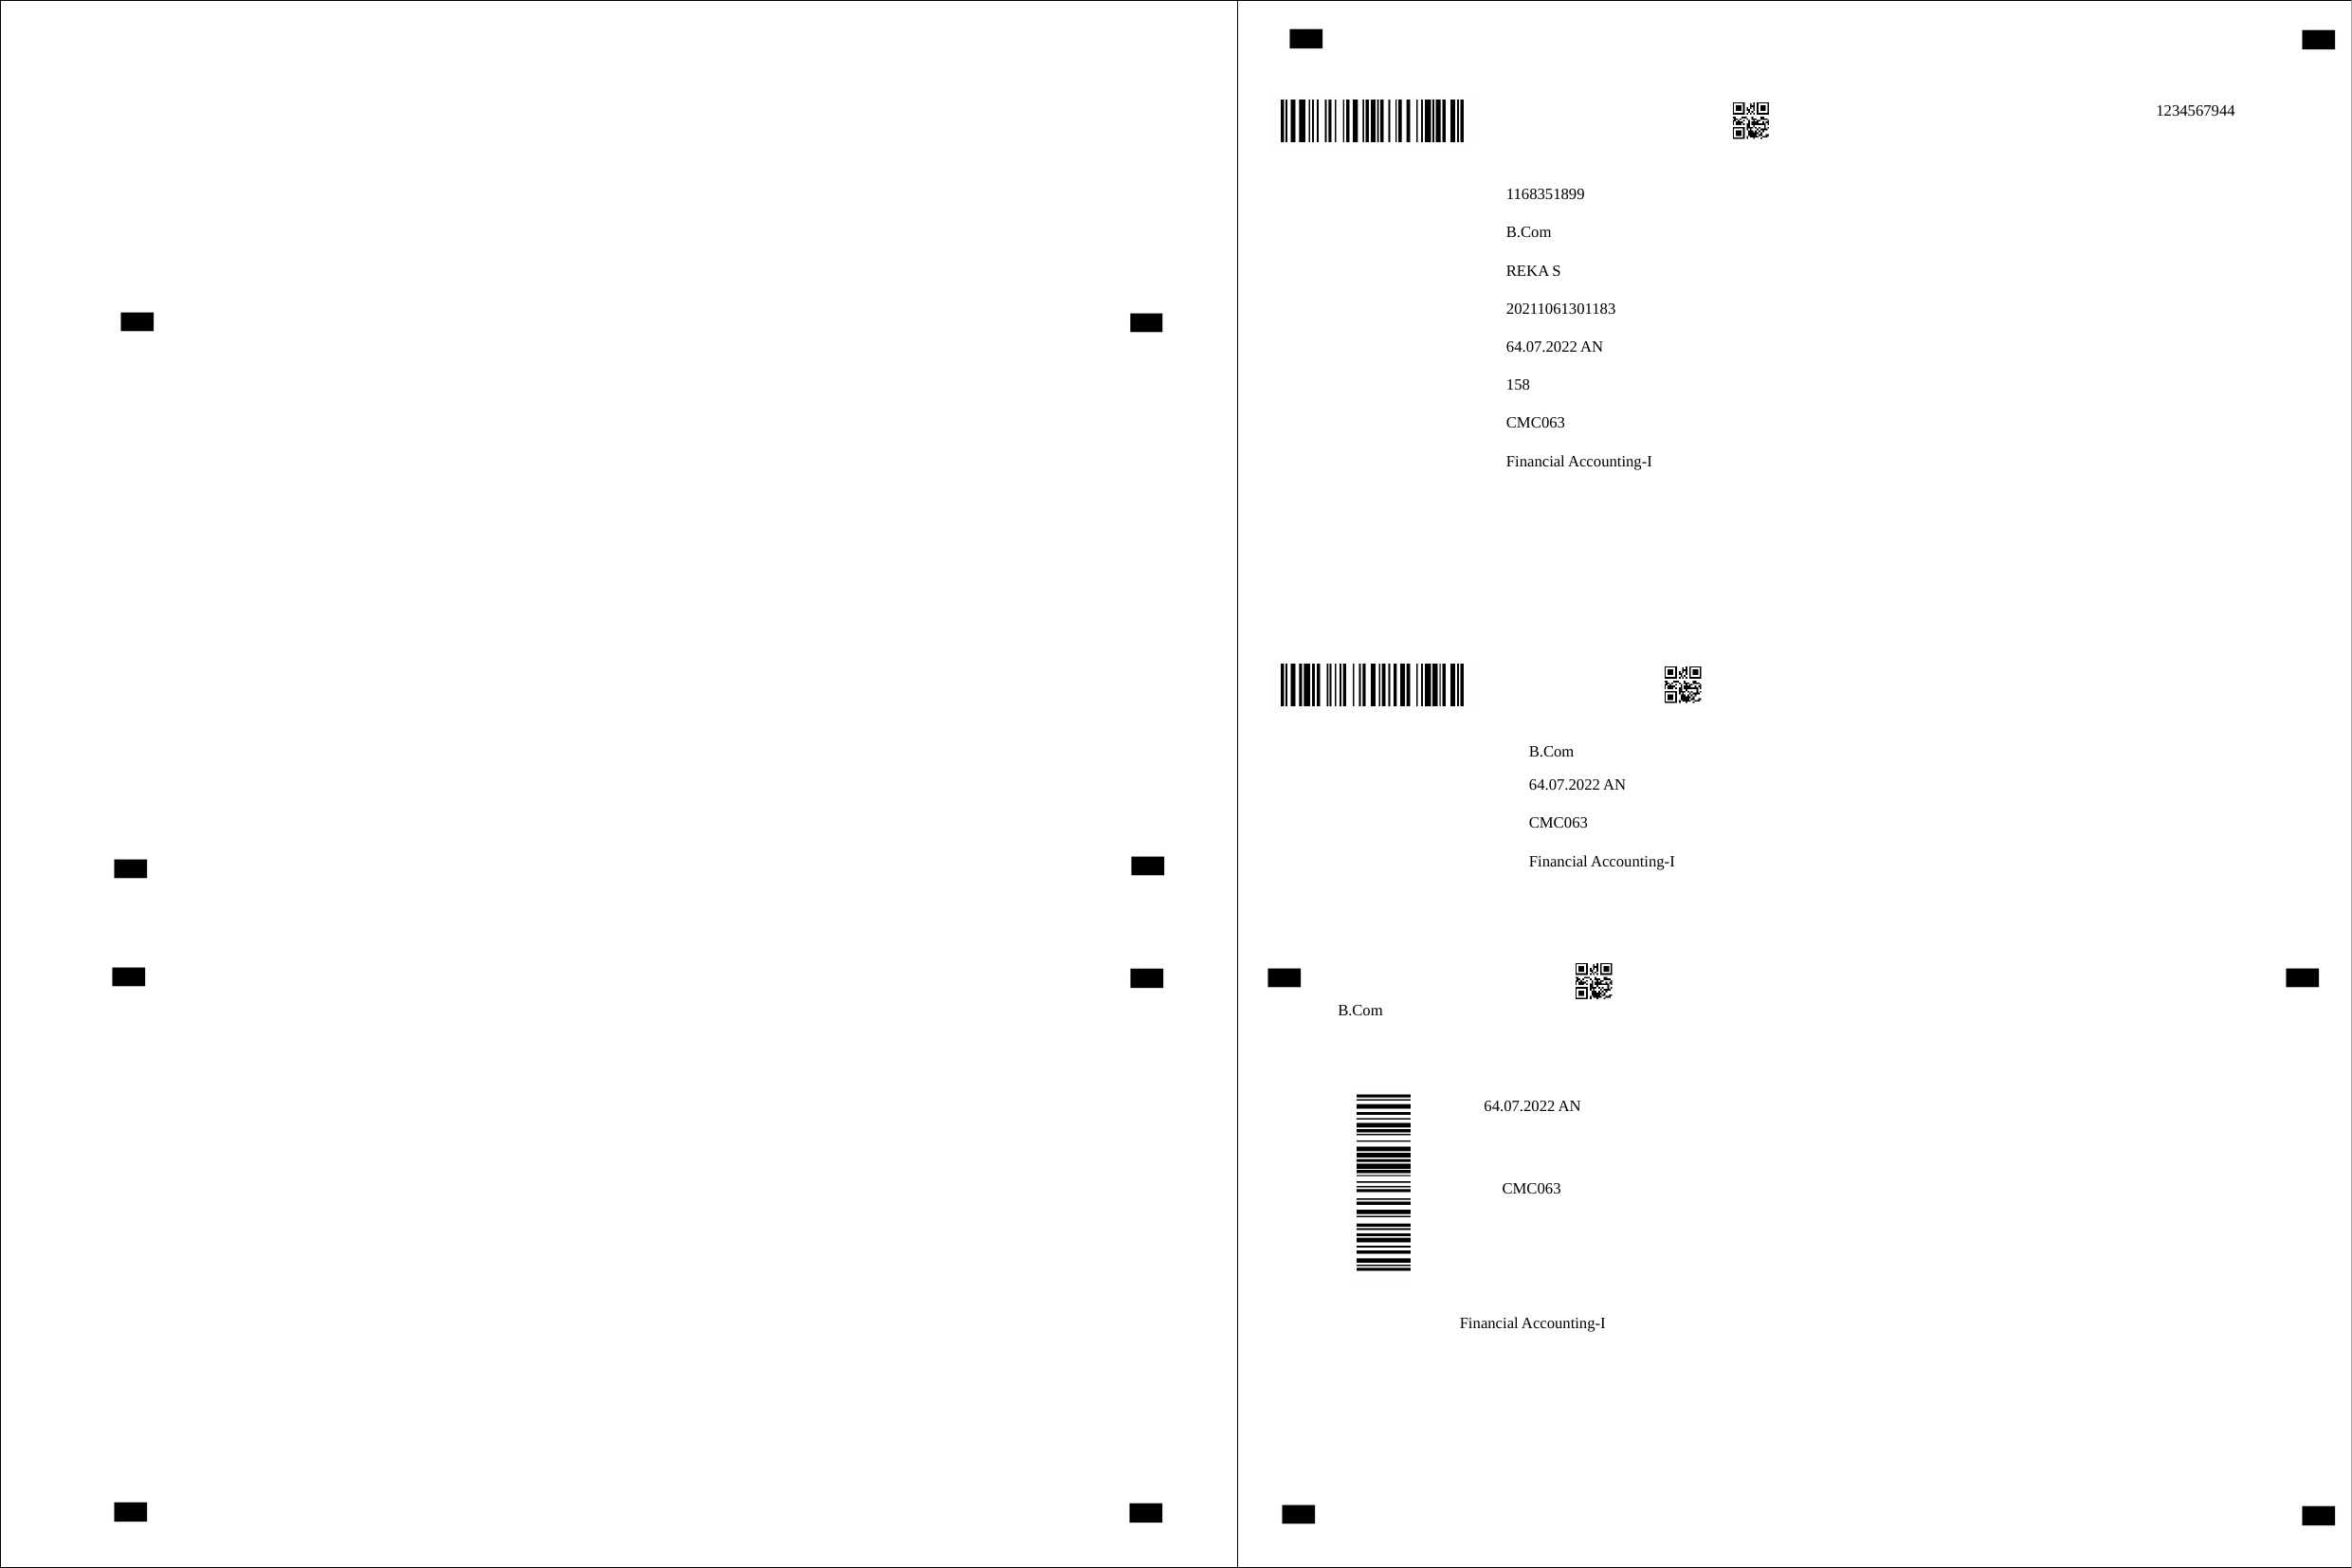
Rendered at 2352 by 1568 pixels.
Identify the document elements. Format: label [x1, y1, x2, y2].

picture [1128, 855, 1167, 877]
table_header [1238, 1, 2351, 1567]
picture [1280, 1504, 1318, 1525]
picture [1286, 28, 1325, 50]
picture [2283, 967, 2322, 989]
picture [1657, 660, 1708, 710]
picture [111, 1501, 150, 1523]
picture [2299, 1504, 2338, 1527]
picture [1267, 95, 1479, 146]
picture [1265, 967, 1304, 989]
picture [1725, 95, 1776, 146]
picture [109, 966, 148, 988]
picture [1126, 1502, 1165, 1524]
picture [1350, 1080, 1411, 1285]
picture [1127, 312, 1165, 334]
picture [118, 311, 156, 333]
picture [2299, 28, 2338, 51]
picture [1128, 968, 1166, 990]
picture [1267, 660, 1479, 710]
picture [1568, 956, 1619, 1006]
picture [111, 858, 150, 880]
table_header [1, 1, 1237, 1567]
